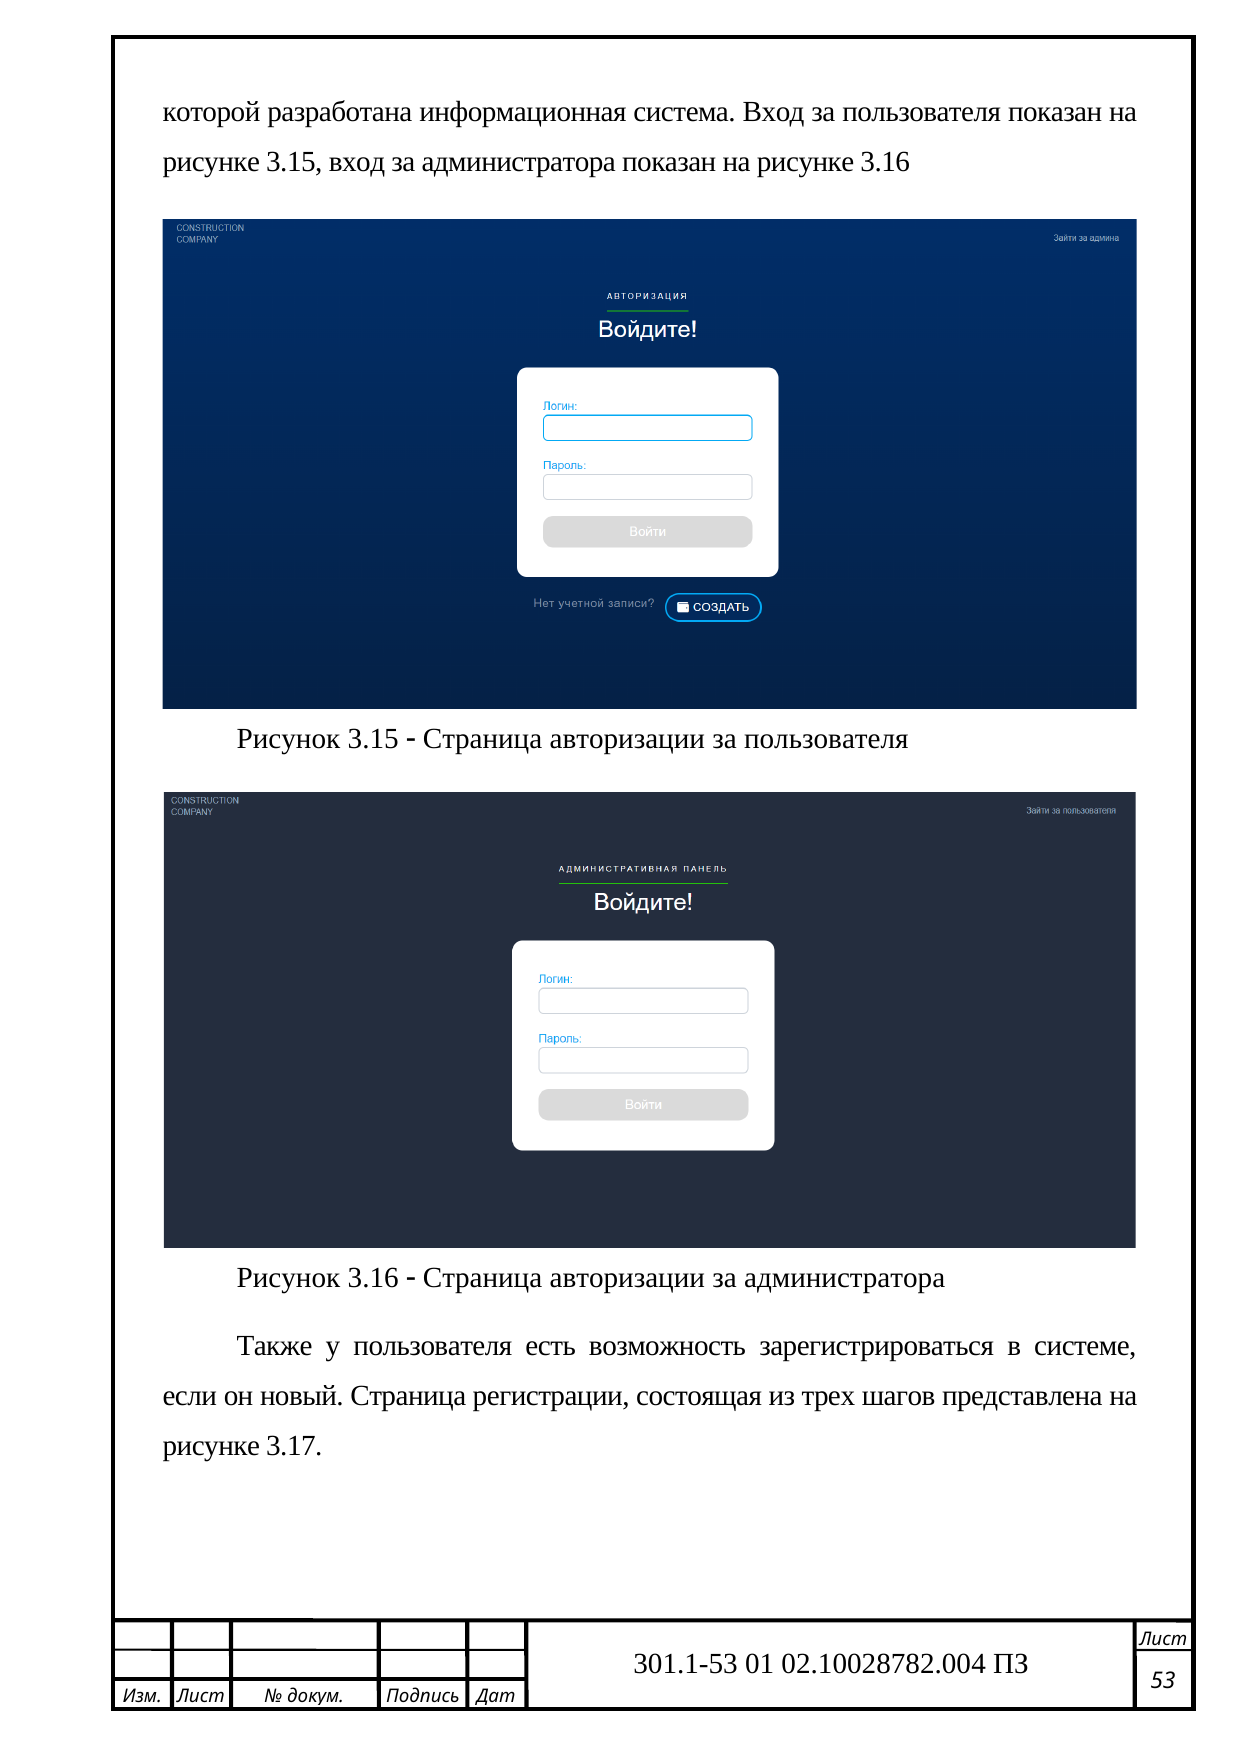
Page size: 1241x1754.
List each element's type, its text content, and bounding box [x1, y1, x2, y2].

picture [163, 792, 1136, 1248]
text Рисунок 3.15  Страница авторизации за пользователя [162, 721, 1137, 755]
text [162, 94, 1137, 177]
picture [162, 219, 1137, 709]
text Также у пользователя есть возможность зарегистрироваться в системе, если он новый. Страница регистрации, состоящая из трех шагов представлена на рисунке 3.17. [162, 1328, 1137, 1462]
text Рисунок 3.16  Страница авторизации за администратора [162, 1261, 1137, 1294]
